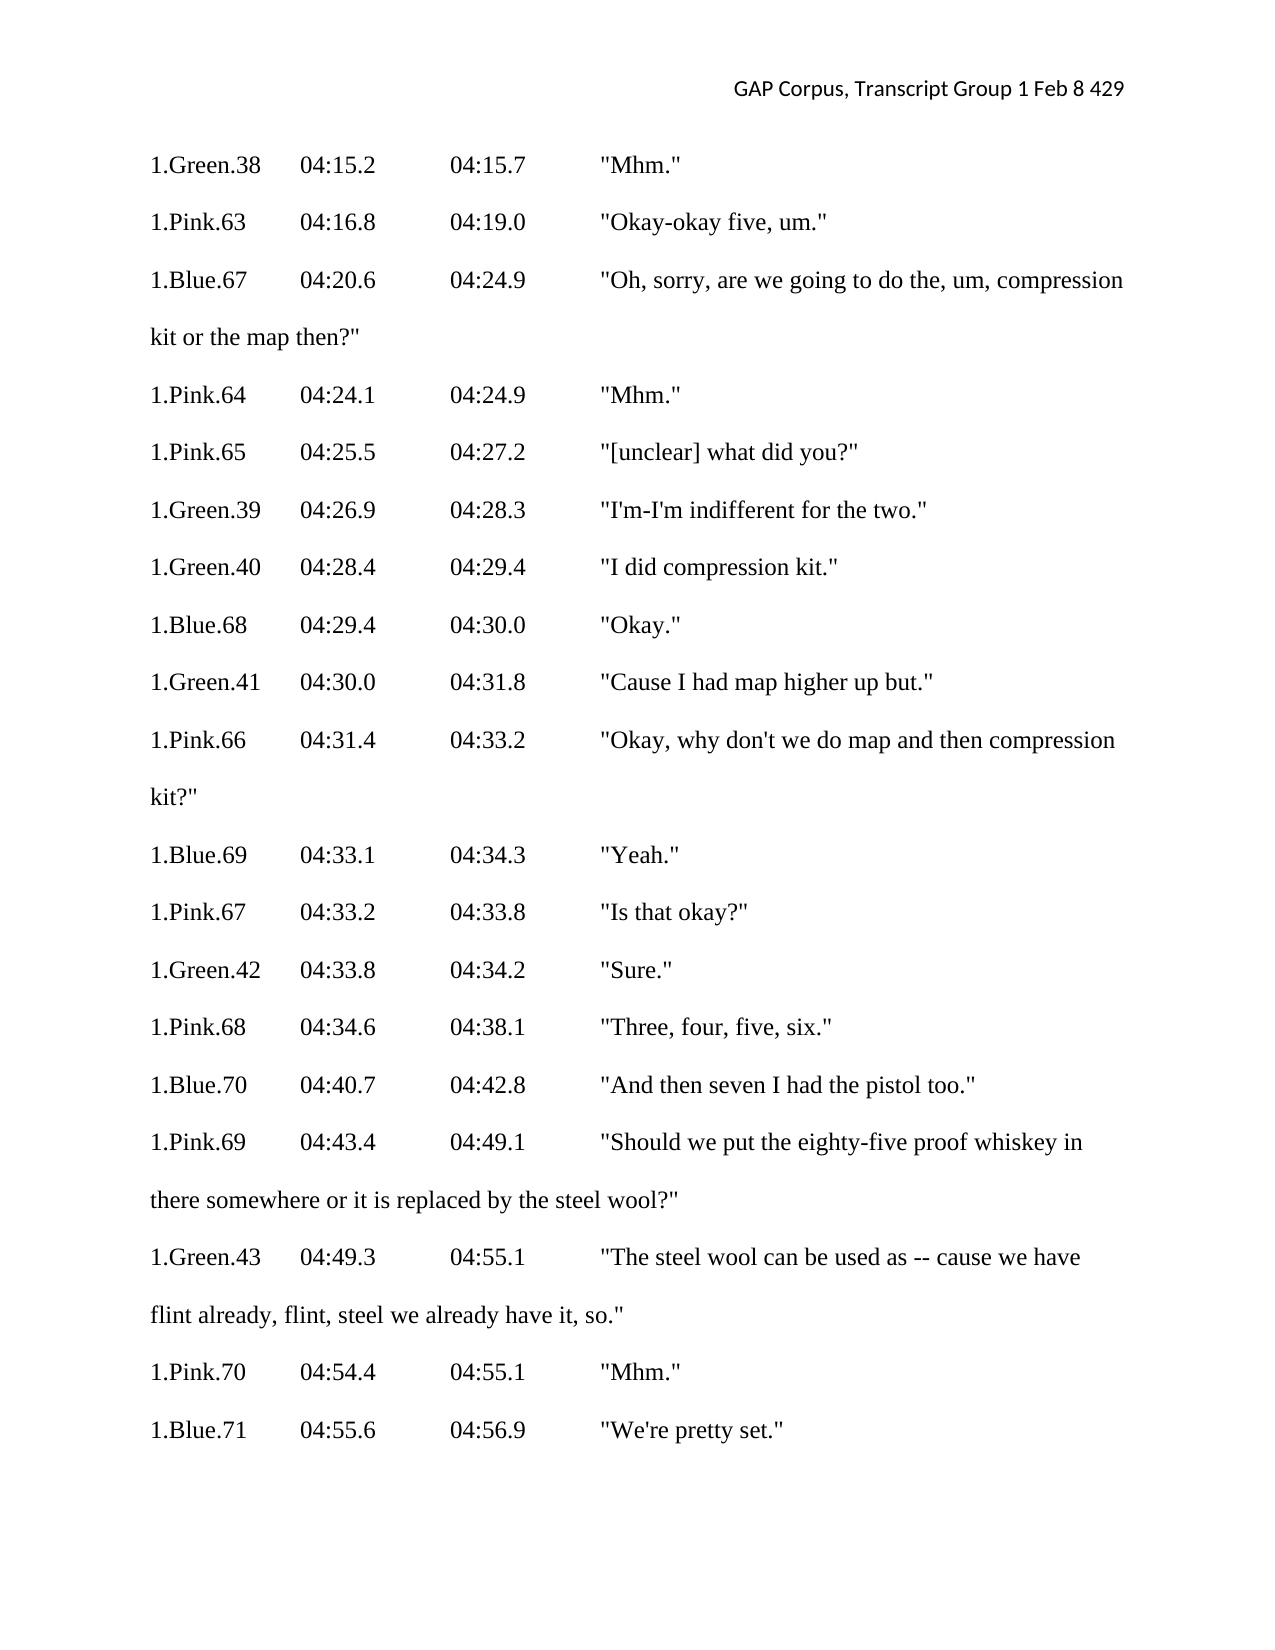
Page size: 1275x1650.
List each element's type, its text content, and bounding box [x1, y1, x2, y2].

text 1.Green.38 04:15.2 04:15.7 "Mhm." [150, 150, 1125, 179]
text 1.Pink.67 04:33.2 04:33.8 "Is that okay?" [150, 897, 1125, 926]
text 1.Pink.63 04:16.8 04:19.0 "Okay-okay five, um." [150, 207, 1125, 236]
text 1.Blue.68 04:29.4 04:30.0 "Okay." [150, 610, 1125, 639]
text 1.Pink.66 04:31.4 04:33.2 "Okay, why don't we do map and then compression kit?" [150, 725, 1125, 811]
text 1.Green.39 04:26.9 04:28.3 "I'm-I'm indifferent for the two." [150, 495, 1125, 524]
text 1.Pink.69 04:43.4 04:49.1 "Should we put the eighty-five proof whiskey in there somewhere or it is replaced by the steel wool?" [150, 1127, 1125, 1214]
text 1.Blue.71 04:55.6 04:56.9 "We're pretty set." [150, 1415, 1125, 1444]
text 1.Blue.67 04:20.6 04:24.9 "Oh, sorry, are we going to do the, um, compression kit or the map then?" [150, 265, 1125, 351]
text 1.Blue.70 04:40.7 04:42.8 "And then seven I had the pistol too." [150, 1070, 1125, 1099]
text 1.Green.42 04:33.8 04:34.2 "Sure." [150, 955, 1125, 984]
text 1.Green.41 04:30.0 04:31.8 "Cause I had map higher up but." [150, 667, 1125, 696]
text 1.Pink.70 04:54.4 04:55.1 "Mhm." [150, 1357, 1125, 1386]
text 1.Blue.69 04:33.1 04:34.3 "Yeah." [150, 840, 1125, 869]
text 1.Pink.64 04:24.1 04:24.9 "Mhm." [150, 380, 1125, 409]
text 1.Pink.65 04:25.5 04:27.2 "[unclear] what did you?" [150, 437, 1125, 466]
text 1.Green.40 04:28.4 04:29.4 "I did compression kit." [150, 552, 1125, 581]
text 1.Pink.68 04:34.6 04:38.1 "Three, four, five, six." [150, 1012, 1125, 1041]
text 1.Green.43 04:49.3 04:55.1 "The steel wool can be used as -- cause we have flint already, flint, steel we already have it, so." [150, 1242, 1125, 1329]
